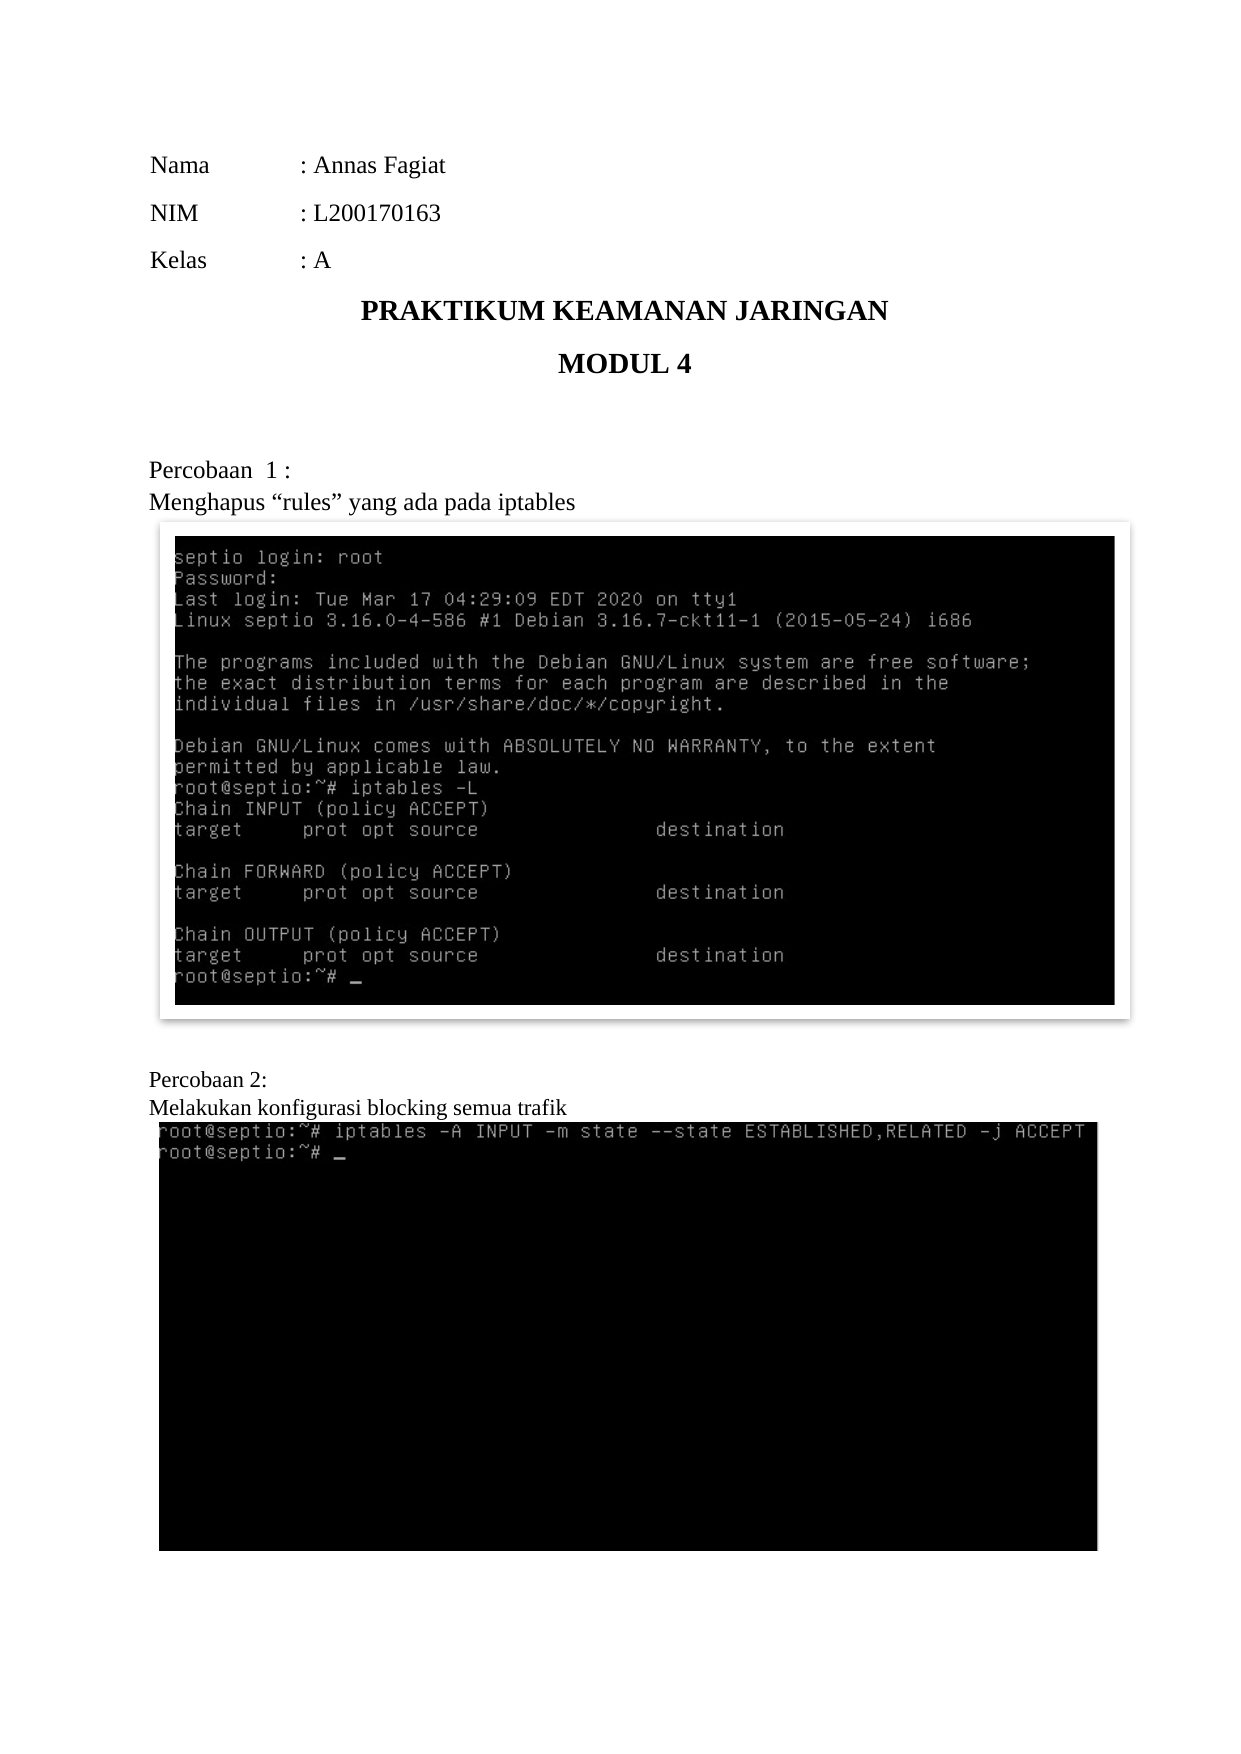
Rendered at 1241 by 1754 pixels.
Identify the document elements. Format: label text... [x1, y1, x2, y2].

subtitle Menghapus “rules” yang ada pada iptables [148, 487, 1099, 515]
text Kelas : A [150, 245, 1099, 274]
subtitle Melakukan konfigurasi blocking semua trafik [148, 1094, 1099, 1121]
subtitle Percobaan 1 : [148, 456, 1099, 484]
text MODUL 4 [150, 346, 1099, 379]
text PRAKTIKUM KEAMANAN JARINGAN [150, 293, 1099, 327]
picture [159, 1122, 1100, 1551]
subtitle Percobaan 2: [148, 1066, 1099, 1092]
text NIM : L200170163 [150, 198, 1099, 226]
text Nama : Annas Fagiat [150, 150, 1099, 179]
picture [175, 536, 1115, 1005]
